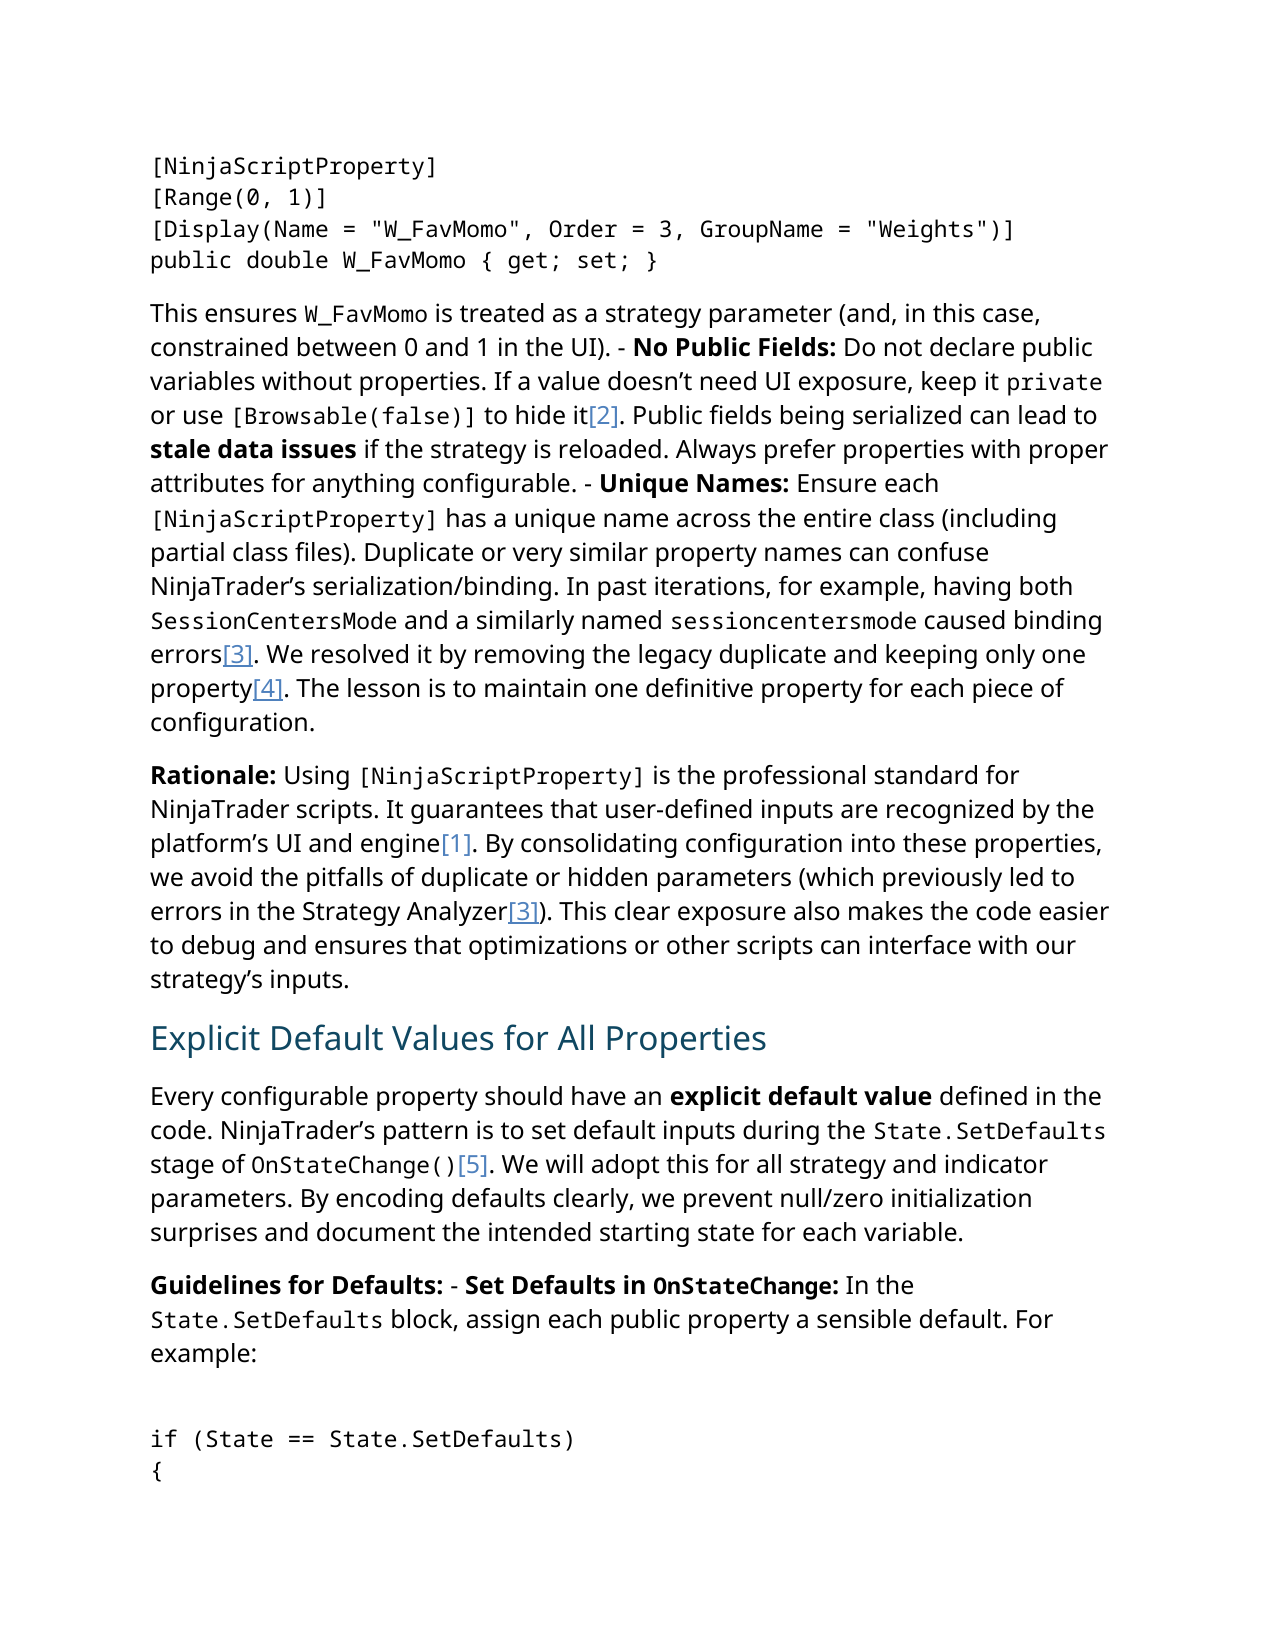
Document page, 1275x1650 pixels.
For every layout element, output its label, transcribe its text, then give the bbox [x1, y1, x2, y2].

text Rationale: Using [NinjaScriptProperty] is the professional standard for NinjaTrader scripts. It guarantees that user-defined inputs are recognized by the platform’s UI and engine[1]. By consolidating configuration into these properties, we avoid the pitfalls of duplicate or hidden parameters (which previously led to errors in the Strategy Analyzer[3]). This clear exposure also makes the code easier to debug and ensures that optimizations or other scripts can interface with our strategy’s inputs. [150, 757, 1125, 996]
text This ensures W_FavMomo is treated as a strategy parameter (and, in this case, constrained between 0 and 1 in the UI). - No Public Fields: Do not declare public variables without properties. If a value doesn’t need UI exposure, keep it private or use [Browsable(false)] to hide it[2]. Public fields being serialized can lead to stale data issues if the strategy is reloaded. Always prefer properties with proper attributes for anything configurable. - Unique Names: Ensure each [NinjaScriptProperty] has a unique name across the entire class (including partial class files). Duplicate or very similar property names can confuse NinjaTrader’s serialization/binding. In past iterations, for example, having both SessionCentersMode and a similarly named sessioncentersmode caused binding errors[3]. We resolved it by removing the legacy duplicate and keeping only one property[4]. The lesson is to maintain one definitive property for each piece of configuration. [150, 296, 1125, 739]
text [150, 1423, 1125, 1485]
subtitle Explicit Default Values for All Properties [150, 1014, 1125, 1060]
text Guidelines for Defaults: - Set Defaults in OnStateChange: In the State.SetDefaults block, assign each public property a sensible default. For example: [150, 1268, 1125, 1404]
text Every configurable property should have an explicit default value defined in the code. NinjaTrader’s pattern is to set default inputs during the State.SetDefaults stage of OnStateChange()[5]. We will adopt this for all strategy and indicator parameters. By encoding defaults clearly, we prevent null/zero initialization surprises and document the intended starting state for each variable. [150, 1079, 1125, 1249]
text [NinjaScriptProperty] [Range(0, 1)] [Display(Name = "W_FavMomo", Order = 3, GroupName = "Weights")] public double W_FavMomo { get; set; } [150, 150, 1125, 275]
